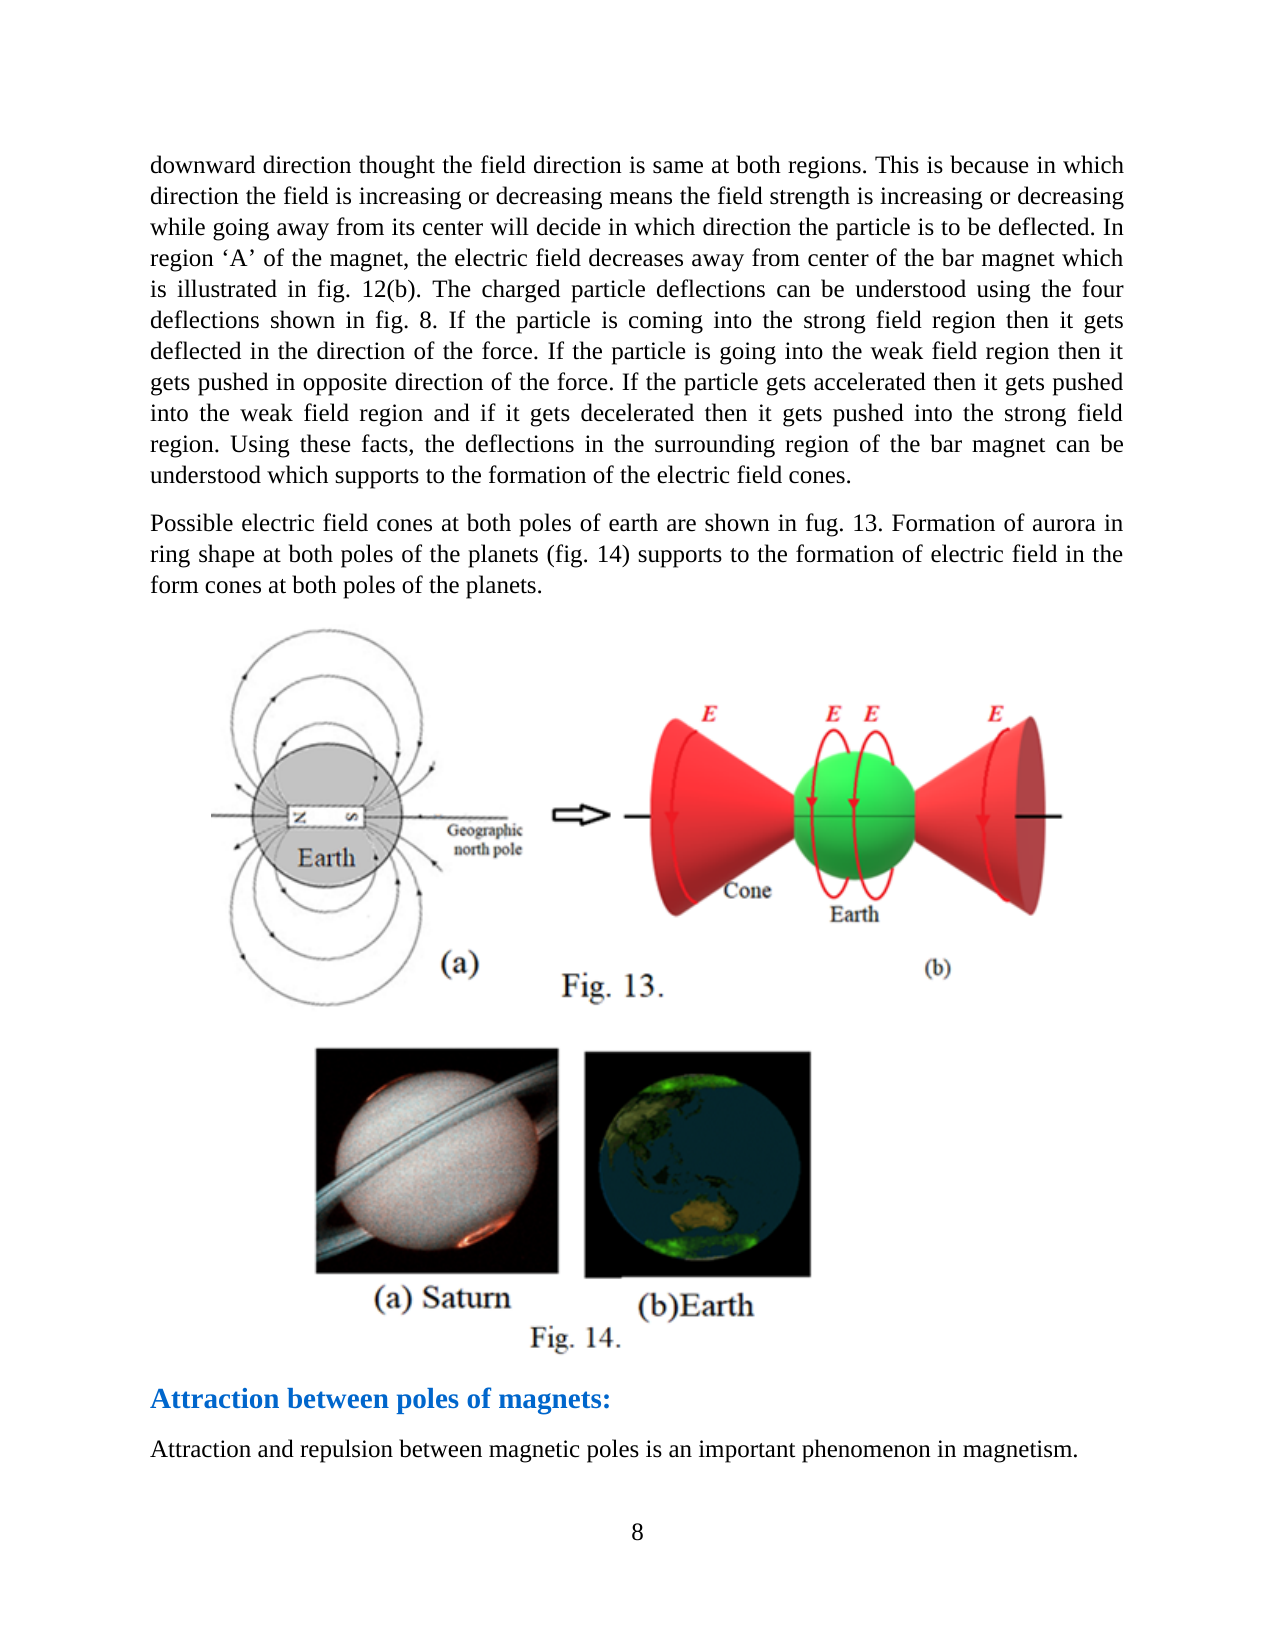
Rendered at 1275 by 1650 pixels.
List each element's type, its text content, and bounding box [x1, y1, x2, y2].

text Attraction and repulsion between magnetic poles is an important phenomenon in magnetism. [150, 1434, 1125, 1462]
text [150, 150, 1125, 489]
text Attraction between poles of magnets: [150, 1381, 1125, 1414]
picture [211, 617, 1065, 1362]
text Possible electric field cones at both poles of earth are shown in fug. 13. Formation of aurora in ring shape at both poles of the planets (fig. 14) supports to the formation of electric field in the form cones at both poles of the planets. [150, 508, 1125, 599]
